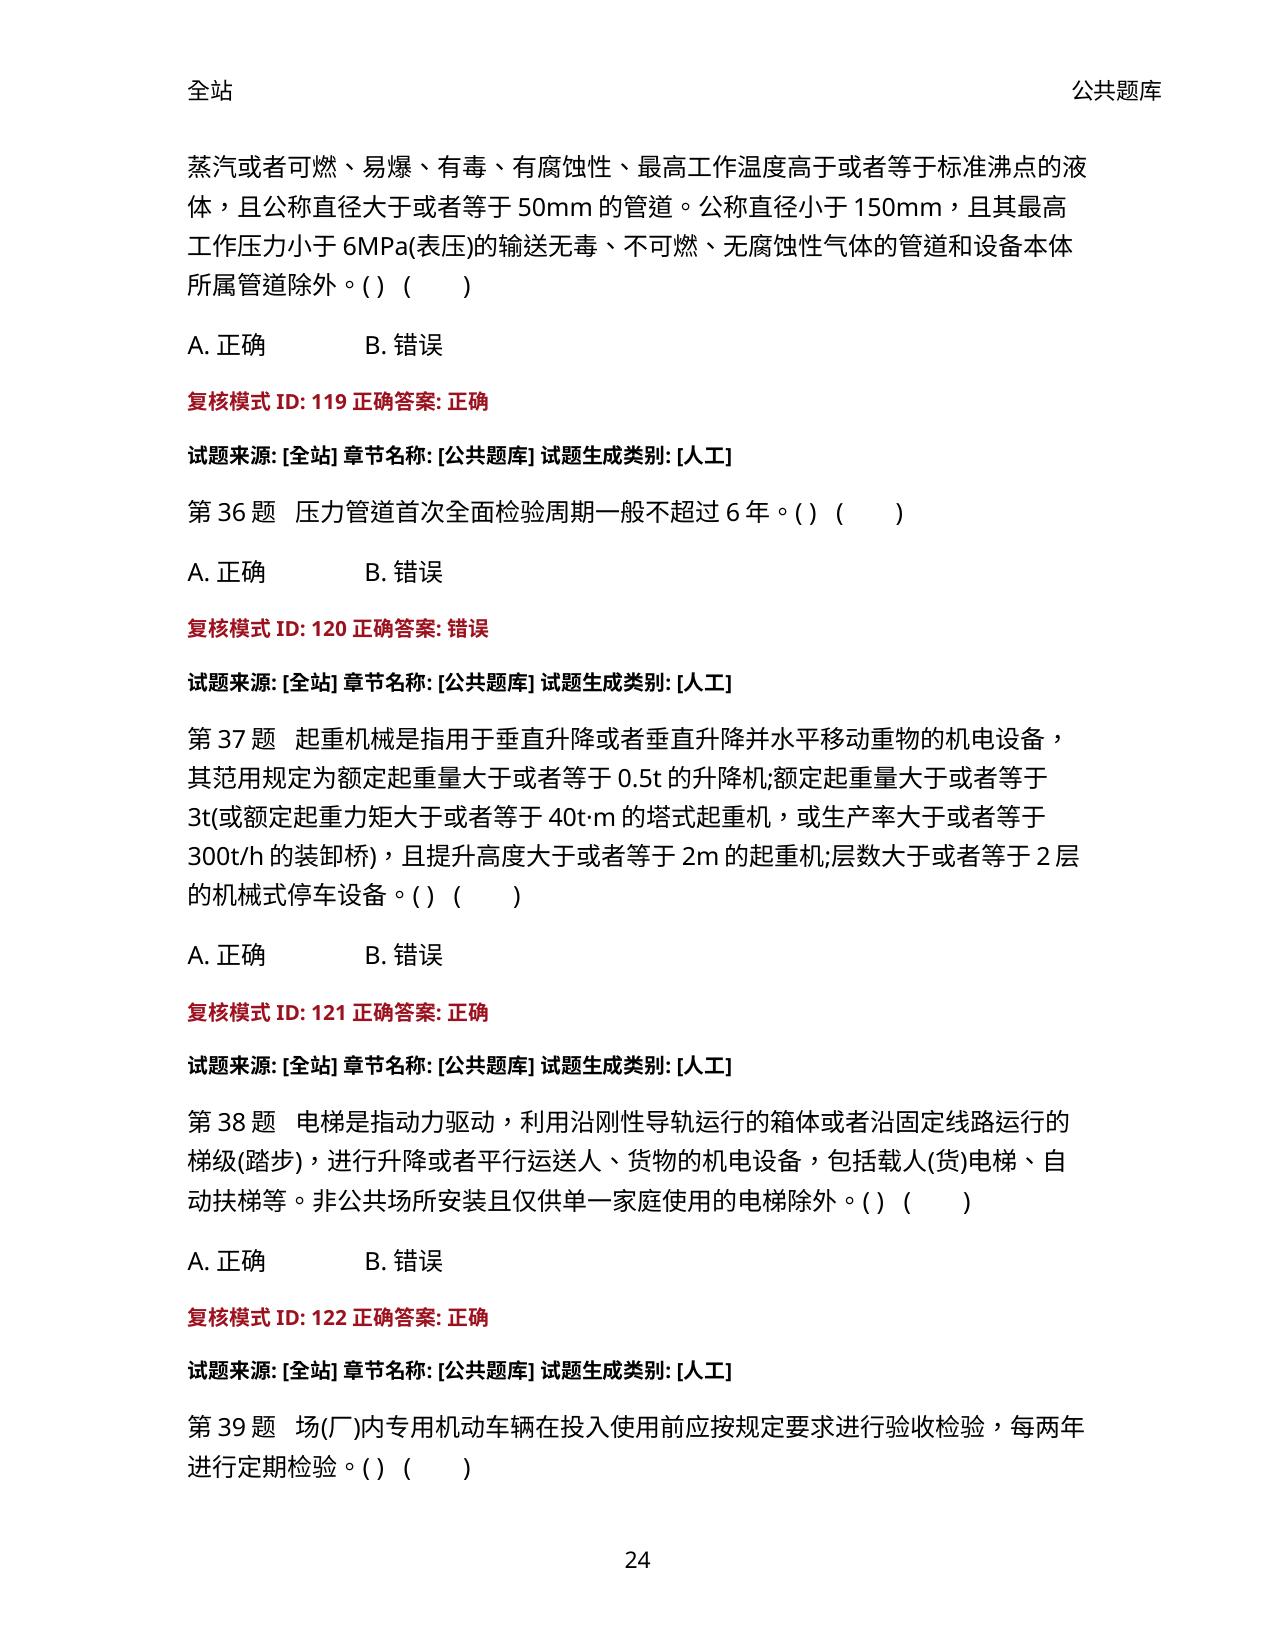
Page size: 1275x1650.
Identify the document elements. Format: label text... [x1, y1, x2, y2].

text 试题来源: [全站] 章节名称: [公共题库] 试题生成类别: [人工] [187, 1051, 1087, 1080]
text A. 正确 B. 错误 [187, 554, 1087, 588]
text 第37题 起重机械是指用于垂直升降或者垂直升降并水平移动重物的机电设备，其范用规定为额定起重量大于或者等于0.5t的升降机;额定起重量大于或者等于3t(或额定起重力矩大于或者等于40t·m的塔式起重机，或生产率大于或者等于300t/h的装卸桥)，且提升高度大于或者等于2m的起重机;层数大于或者等于2层的机械式停车设备。( ) ( ) [187, 721, 1087, 912]
text 复核模式 ID: 120 正确答案: 错误 [187, 614, 1087, 643]
text A. 正确 B. 错误 [187, 1243, 1087, 1277]
text 复核模式 ID: 119 正确答案: 正确 [187, 387, 1087, 416]
text A. 正确 B. 错误 [187, 327, 1087, 362]
text 第39题 场(厂)内专用机动车辆在投入使用前应按规定要求进行验收检验，每两年进行定期检验。( ) ( ) [187, 1410, 1087, 1483]
text 第36题 压力管道首次全面检验周期一般不超过6年。( ) ( ) [187, 494, 1087, 528]
text 试题来源: [全站] 章节名称: [公共题库] 试题生成类别: [人工] [187, 668, 1087, 696]
text 复核模式 ID: 121 正确答案: 正确 [187, 998, 1087, 1026]
text A. 正确 B. 错误 [187, 938, 1087, 972]
text 第38题 电梯是指动力驱动，利用沿刚性导轨运行的箱体或者沿固定线路运行的梯级(踏步)，进行升降或者平行运送人、货物的机电设备，包括载人(货)电梯、自动扶梯等。非公共场所安装且仅供单一家庭使用的电梯除外。( ) ( ) [187, 1105, 1087, 1217]
text 复核模式 ID: 122 正确答案: 正确 [187, 1303, 1087, 1332]
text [187, 150, 1087, 302]
text 试题来源: [全站] 章节名称: [公共题库] 试题生成类别: [人工] [187, 441, 1087, 469]
text 试题来源: [全站] 章节名称: [公共题库] 试题生成类别: [人工] [187, 1357, 1087, 1385]
